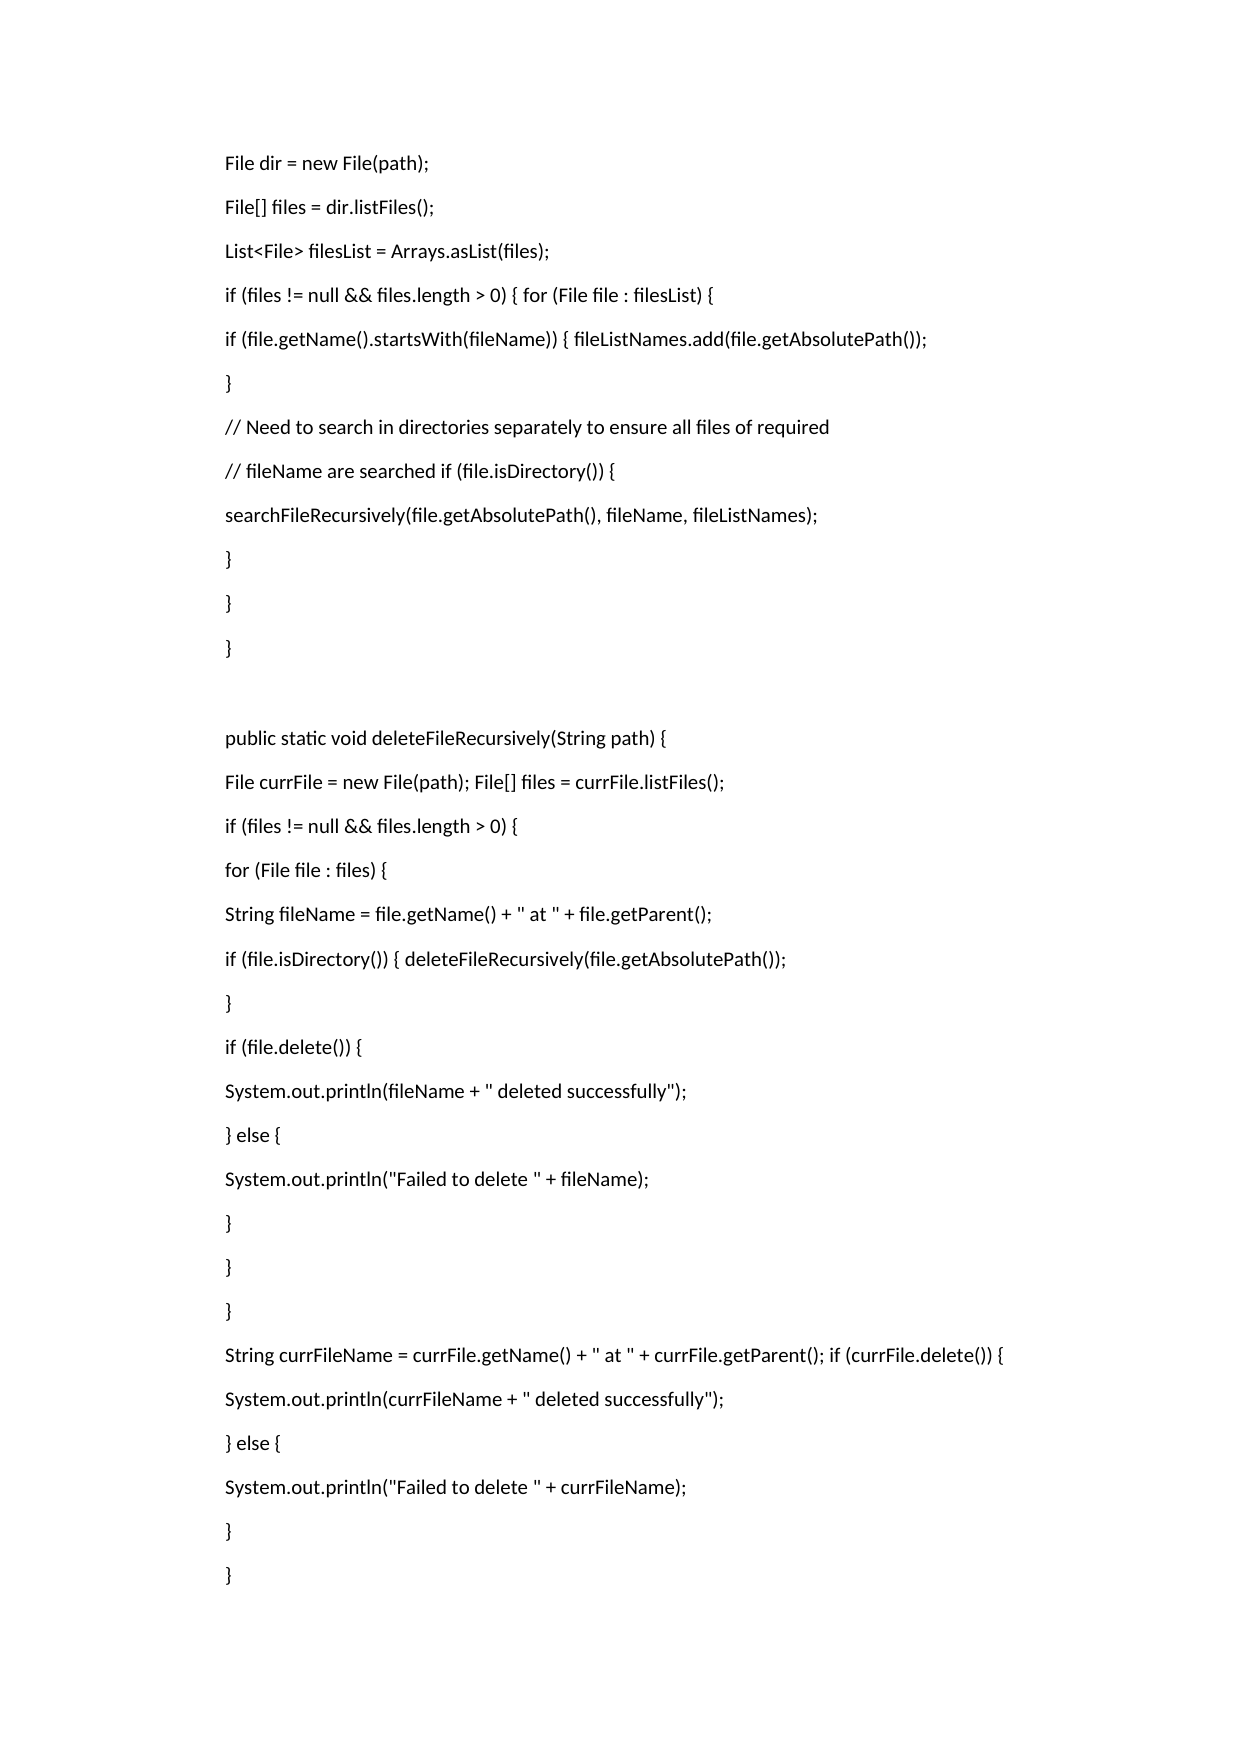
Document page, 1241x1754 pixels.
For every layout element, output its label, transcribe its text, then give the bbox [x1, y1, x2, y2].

text } [150, 547, 1090, 572]
text public static void deleteFileRecursively(String path) { [150, 725, 1090, 751]
text } [150, 1563, 1090, 1588]
text } [150, 1518, 1090, 1544]
text for (File file : files) { [150, 858, 1090, 883]
text // fileName are searched if (file.isDirectory()) { [150, 458, 1090, 484]
text } else { [150, 1122, 1090, 1147]
text File[] files = dir.listFiles(); [150, 194, 1090, 219]
text File currFile = new File(path); File[] files = currFile.listFiles(); [150, 769, 1090, 795]
text if (file.delete()) { [150, 1034, 1090, 1059]
text List<File> filesList = Arrays.asList(files); [150, 238, 1090, 263]
text searchFileRecursively(file.getAbsolutePath(), fileName, fileListNames); [150, 502, 1090, 528]
text } else { [150, 1430, 1090, 1456]
text File dir = new File(path); [150, 150, 1090, 175]
text System.out.println("Failed to delete " + currFileName); [150, 1474, 1090, 1500]
text String fileName = file.getName() + " at " + file.getParent(); [150, 902, 1090, 927]
text } [150, 591, 1090, 616]
text } [150, 635, 1090, 660]
text } [150, 370, 1090, 396]
text System.out.println("Failed to delete " + fileName); [150, 1166, 1090, 1191]
text } [150, 1254, 1090, 1279]
text if (file.isDirectory()) { deleteFileRecursively(file.getAbsolutePath()); [150, 946, 1090, 971]
text if (files != null && files.length > 0) { for (File file : filesList) { [150, 282, 1090, 308]
text System.out.println(currFileName + " deleted successfully"); [150, 1386, 1090, 1412]
text if (files != null && files.length > 0) { [150, 813, 1090, 839]
text if (file.getName().startsWith(fileName)) { fileListNames.add(file.getAbsolutePath()); [150, 326, 1090, 352]
text } [150, 1210, 1090, 1236]
text String currFileName = currFile.getName() + " at " + currFile.getParent(); if (currFile.delete()) { [150, 1342, 1090, 1368]
text } [150, 990, 1090, 1015]
text // Need to search in directories separately to ensure all files of required [150, 414, 1090, 440]
text System.out.println(fileName + " deleted successfully"); [150, 1078, 1090, 1103]
text } [150, 1298, 1090, 1324]
